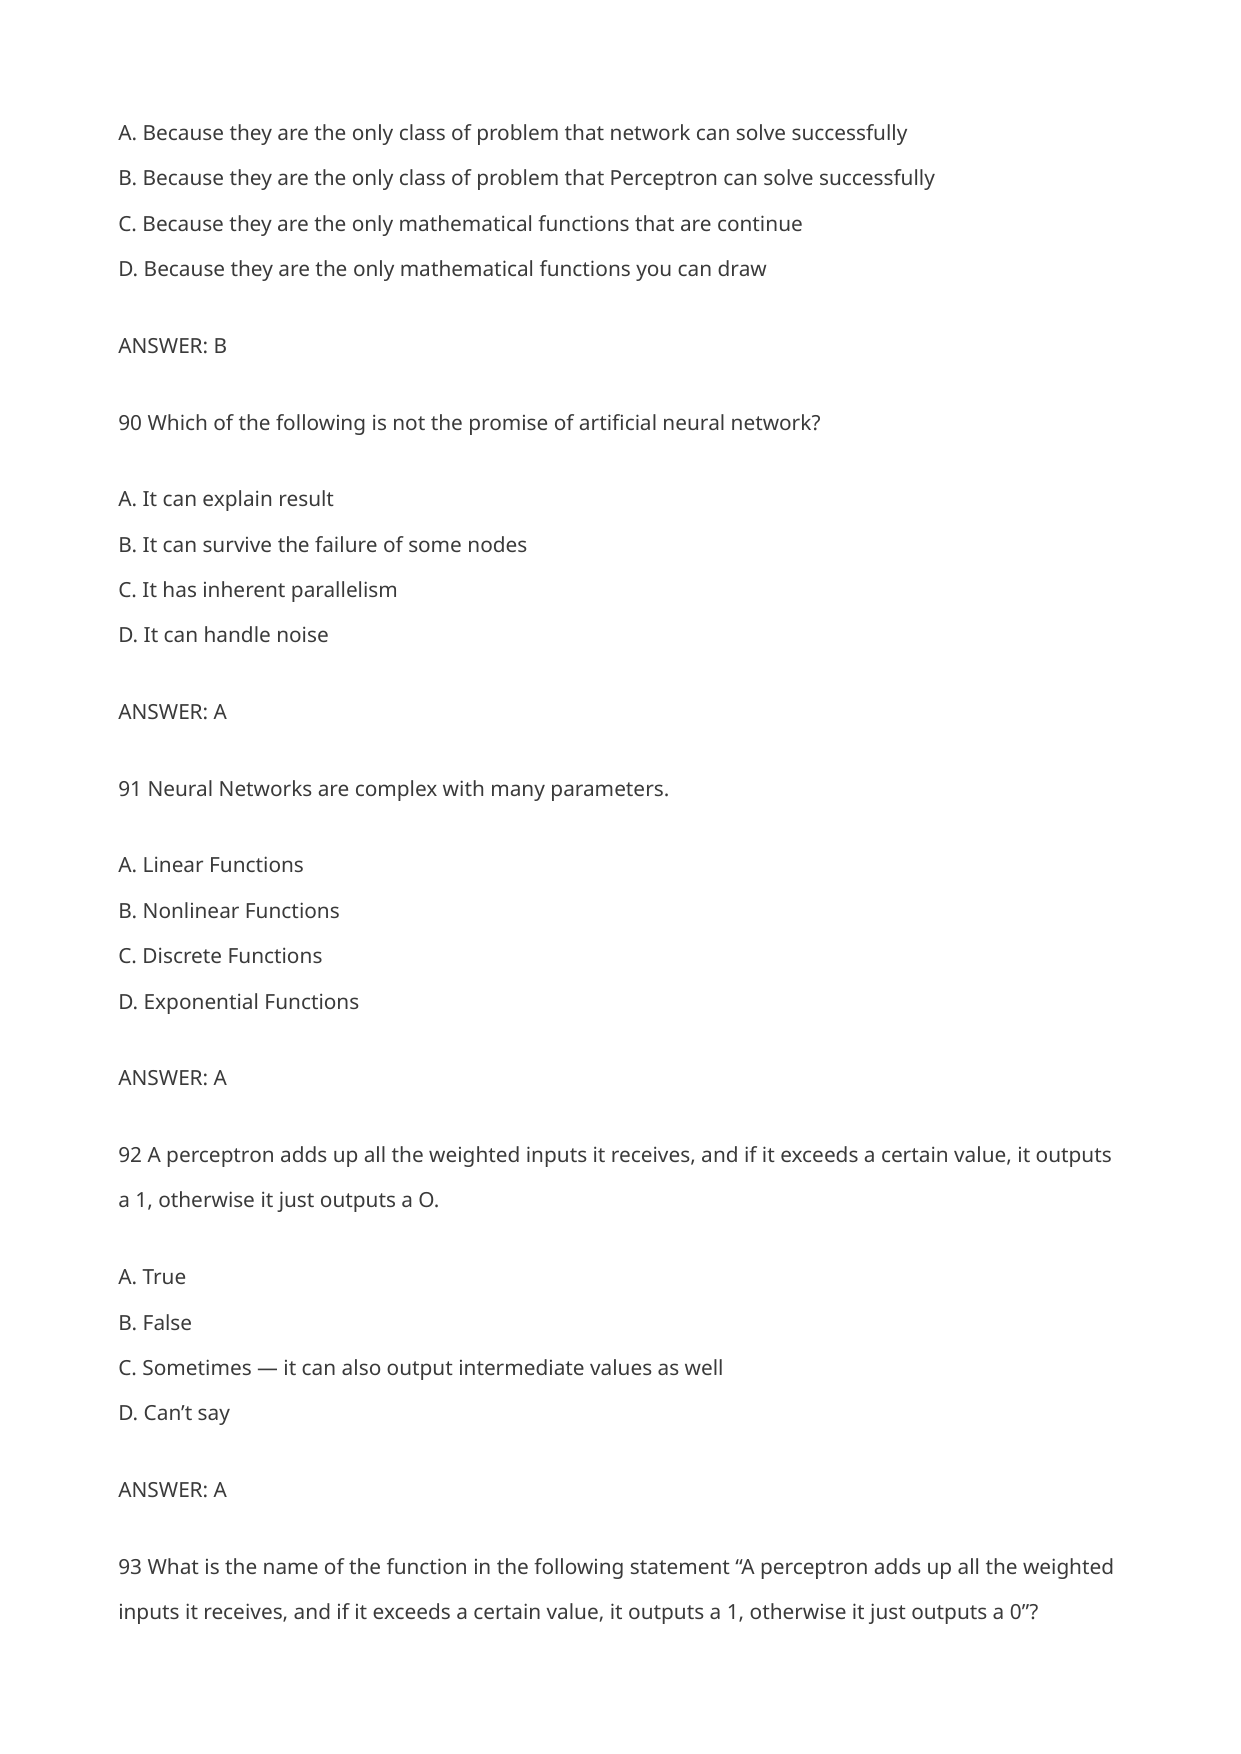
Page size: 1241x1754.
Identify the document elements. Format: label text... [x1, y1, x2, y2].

subtitle 90 Which of the following is not the promise of artificial neural network? [118, 408, 1122, 436]
subtitle 91 Neural Networks are complex with many parameters. [118, 774, 1122, 802]
subtitle A. It can explain result B. It can survive the failure of some nodes C. It has inherent parallelism D. It can handle noise [118, 484, 1122, 649]
subtitle A. True B. False C. Sometimes — it can also output intermediate values as well D. Can’t say [118, 1262, 1122, 1427]
subtitle ANSWER: A [118, 1475, 1122, 1504]
subtitle ANSWER: B [118, 331, 1122, 359]
subtitle A. Linear Functions B. Nonlinear Functions C. Discrete Functions D. Exponential Functions [118, 851, 1122, 1015]
subtitle ANSWER: A [118, 697, 1122, 726]
subtitle 92 A perceptron adds up all the weighted inputs it receives, and if it exceeds a certain value, it outputs a 1, otherwise it just outputs a O. [118, 1140, 1122, 1214]
subtitle A. Because they are the only class of problem that network can solve successfully B. Because they are the only class of problem that Perceptron can solve successfully C. Because they are the only mathematical functions that are continue D. Because they are the only mathematical functions you can draw [118, 118, 1122, 283]
subtitle 93 What is the name of the function in the following statement “A perceptron adds up all the weighted inputs it receives, and if it exceeds a certain value, it outputs a 1, otherwise it just outputs a 0”? [118, 1552, 1122, 1626]
subtitle ANSWER: A [118, 1063, 1122, 1092]
